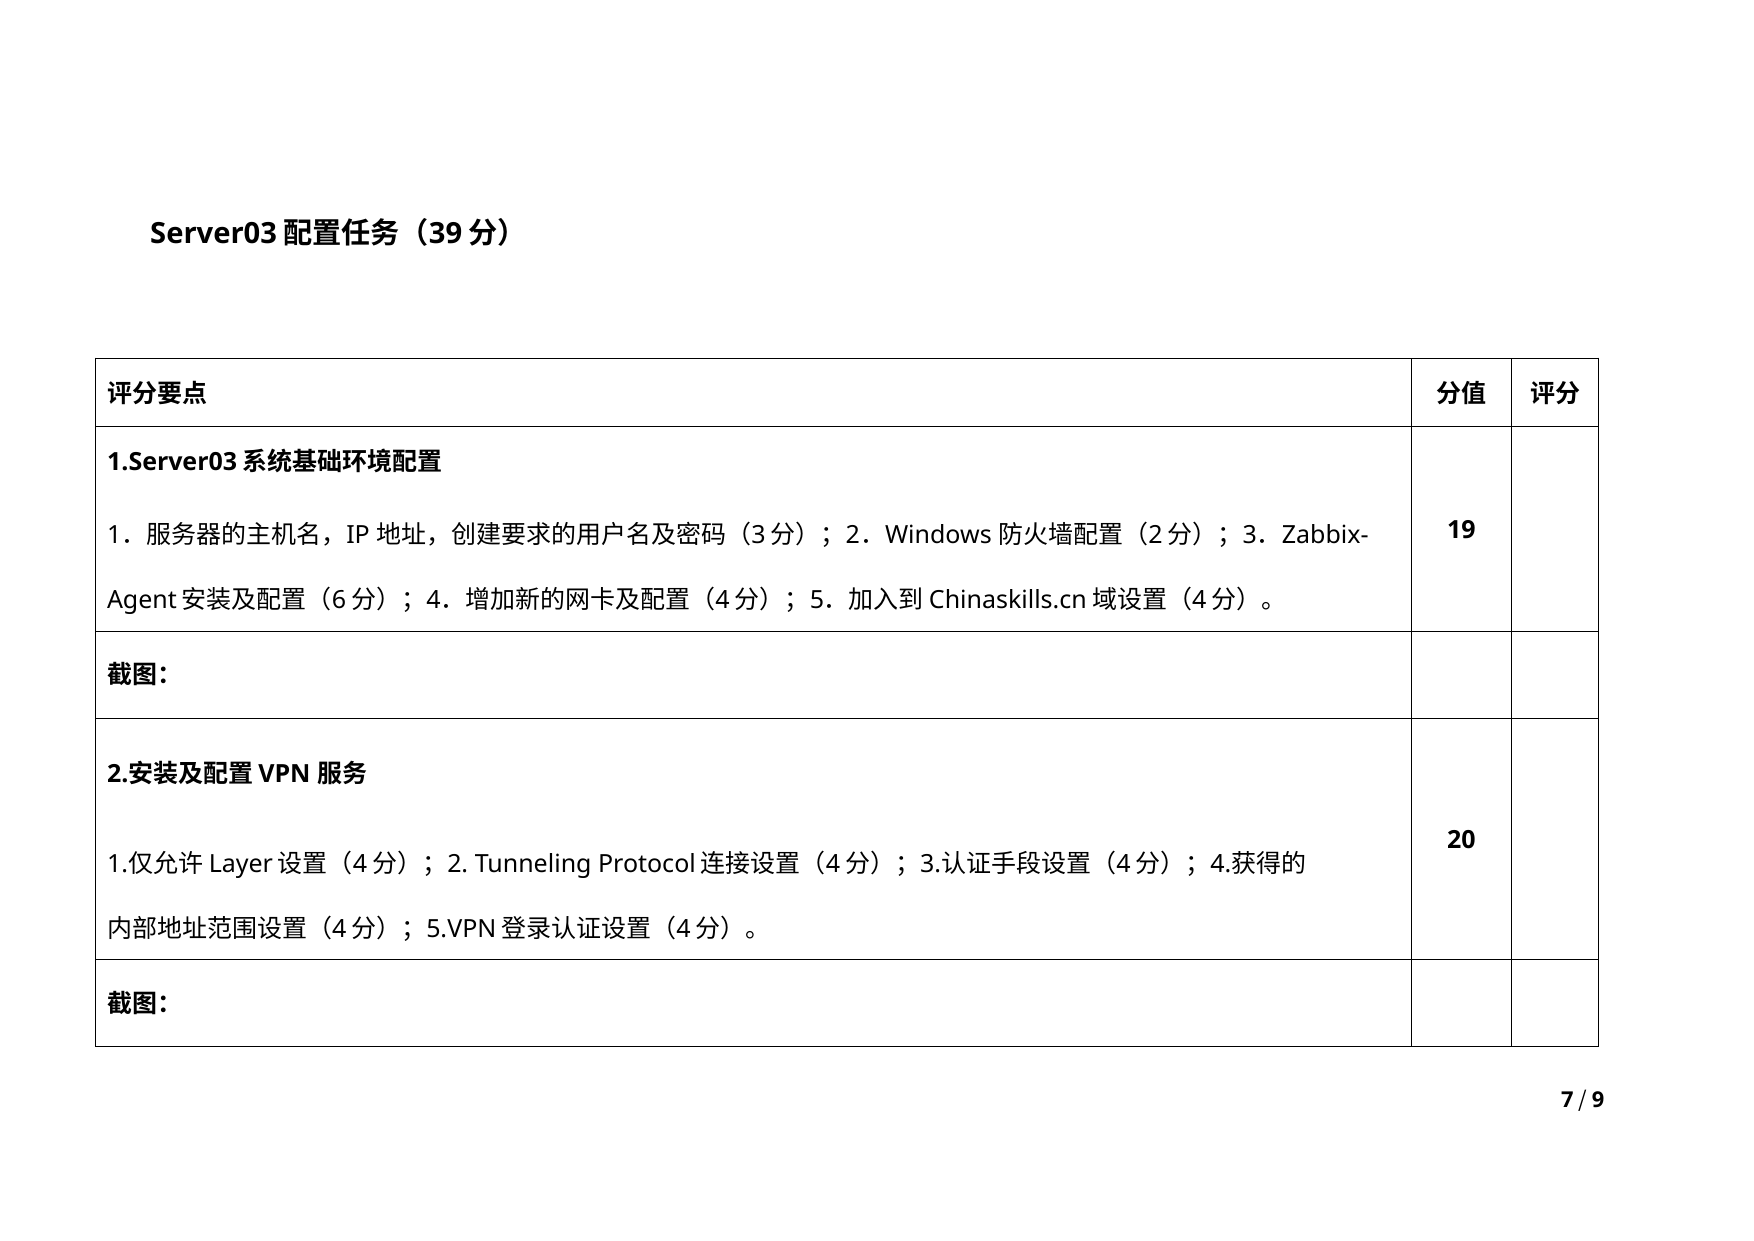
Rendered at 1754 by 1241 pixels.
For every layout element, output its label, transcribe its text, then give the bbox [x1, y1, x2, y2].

subtitle Server03配置任务（39分） [150, 198, 1604, 263]
table_cell [1512, 960, 1598, 1046]
table_cell [1512, 632, 1598, 718]
table_cell 截图： [96, 960, 1411, 1046]
table_cell 截图： [96, 632, 1411, 718]
table_cell [1512, 719, 1598, 959]
table_cell [1412, 960, 1511, 1046]
table_cell 19 [1412, 427, 1511, 631]
table_header 分值 [1412, 359, 1511, 426]
table_cell [1512, 427, 1598, 631]
table_cell 1.Server03系统基础环境配置 1．服务器的主机名，IP 地址，创建要求的用户名及密码（3分）；2．Windows 防火墙配置（2分）；3．Zabbix-Agent安装及配置（6分）；4．增加新的网卡及配置（4分）；5．加入到Chinaskills.cn域设置（4分）。 [96, 427, 1411, 631]
table_cell [1412, 632, 1511, 718]
table_header 评分要点 [96, 359, 1411, 426]
table_cell 2.安装及配置VPN 服务 1.仅允许 Layer设置（4分）；2. Tunneling Protocol连接设置（4分）；3.认证手段设置（4分）；4.获得的内部地址范围设置（4分）；5.VPN登录认证设置（4分）。 [96, 719, 1411, 959]
table_header 评分 [1512, 359, 1598, 426]
table_cell 20 [1412, 719, 1511, 959]
